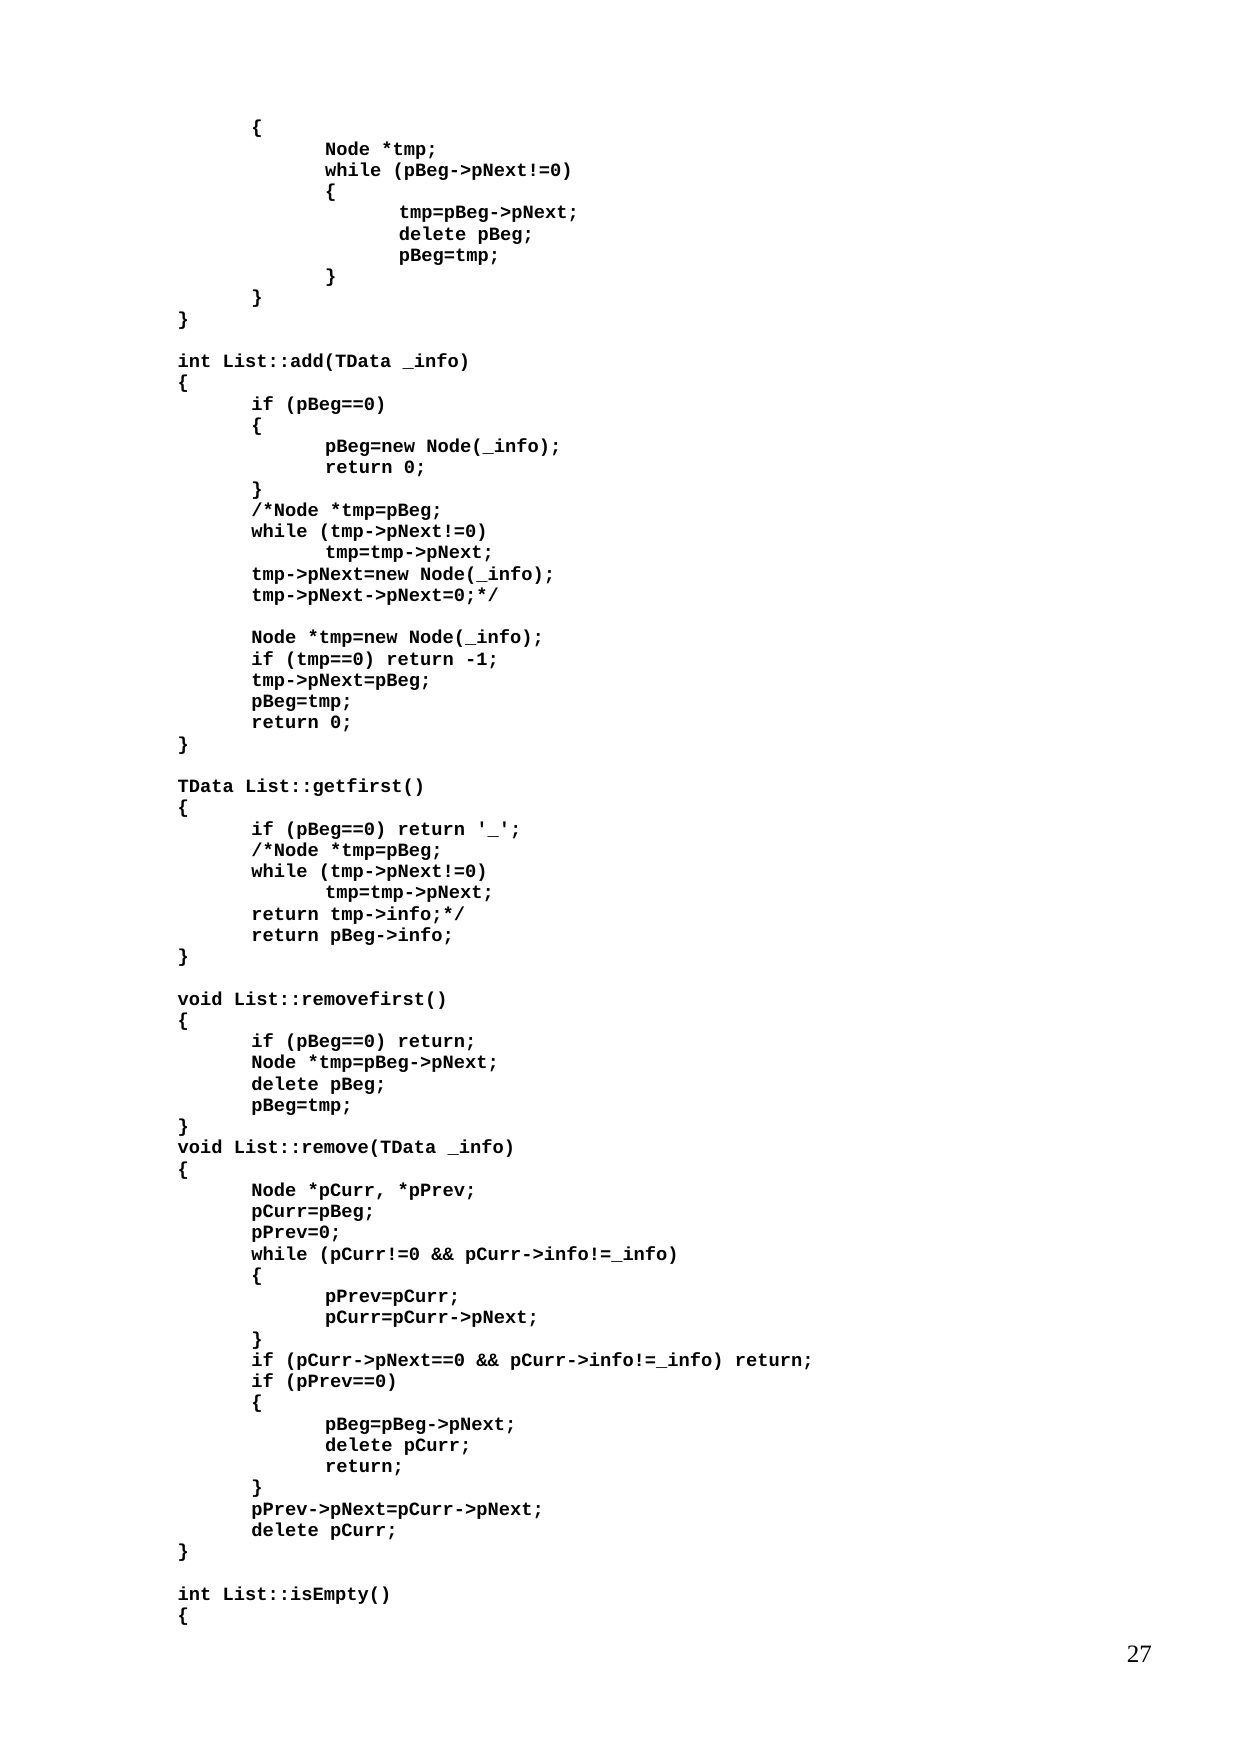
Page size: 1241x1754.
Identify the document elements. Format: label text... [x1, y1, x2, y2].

text return pBeg->info; [177, 926, 1152, 947]
text int List::add(TData _info) [177, 352, 1152, 373]
text delete pCurr; [177, 1521, 1152, 1542]
text } [177, 288, 1152, 309]
text tmp->pNext=new Node(_info); [177, 564, 1152, 586]
text pBeg=tmp; [177, 692, 1152, 713]
text while (pCurr!=0 && pCurr->info!=_info) [177, 1244, 1152, 1266]
text /*Node *tmp=pBeg; [177, 501, 1152, 522]
text { [177, 1011, 1152, 1032]
text tmp=tmp->pNext; [177, 543, 1152, 564]
text pBeg=tmp; [177, 1096, 1152, 1117]
text } [177, 479, 1152, 501]
text TData List::getfirst() [177, 777, 1152, 798]
text if (pCurr->pNext==0 && pCurr->info!=_info) return; [177, 1351, 1152, 1372]
text while (tmp->pNext!=0) [177, 522, 1152, 543]
text while (tmp->pNext!=0) [177, 862, 1152, 883]
text } [177, 1117, 1152, 1138]
text int List::isEmpty() [177, 1584, 1152, 1606]
text pPrev->pNext=pCurr->pNext; [177, 1499, 1152, 1521]
text { [177, 1266, 1152, 1287]
text tmp->pNext->pNext=0;*/ [177, 586, 1152, 607]
text tmp=tmp->pNext; [177, 883, 1152, 904]
text } [177, 734, 1152, 756]
text { [177, 118, 1152, 139]
text pPrev=pCurr; [177, 1287, 1152, 1308]
text if (pBeg==0) return; [177, 1032, 1152, 1053]
text } [177, 1542, 1152, 1563]
text pBeg=tmp; [177, 246, 1152, 267]
text Node *pCurr, *pPrev; [177, 1181, 1152, 1202]
text void List::remove(TData _info) [177, 1138, 1152, 1159]
text Node *tmp=pBeg->pNext; [177, 1053, 1152, 1074]
text { [177, 416, 1152, 437]
text void List::removefirst() [177, 989, 1152, 1011]
text if (tmp==0) return -1; [177, 649, 1152, 671]
text } [177, 1478, 1152, 1499]
text { [177, 373, 1152, 394]
text } [177, 947, 1152, 968]
text Node *tmp; [177, 139, 1152, 161]
text Node *tmp=new Node(_info); [177, 628, 1152, 649]
text pCurr=pCurr->pNext; [177, 1308, 1152, 1329]
text pBeg=pBeg->pNext; [177, 1414, 1152, 1436]
text delete pCurr; [177, 1436, 1152, 1457]
text if (pBeg==0) [177, 394, 1152, 416]
text if (pPrev==0) [177, 1372, 1152, 1393]
text delete pBeg; [177, 224, 1152, 246]
text return 0; [177, 713, 1152, 734]
text if (pBeg==0) return '_'; [177, 819, 1152, 841]
text return tmp->info;*/ [177, 904, 1152, 926]
text { [177, 1159, 1152, 1181]
text { [177, 182, 1152, 203]
text tmp=pBeg->pNext; [177, 203, 1152, 224]
text { [177, 798, 1152, 819]
text { [177, 1393, 1152, 1414]
text pBeg=new Node(_info); [177, 437, 1152, 458]
text /*Node *tmp=pBeg; [177, 841, 1152, 862]
text tmp->pNext=pBeg; [177, 671, 1152, 692]
text return 0; [177, 458, 1152, 479]
text pPrev=0; [177, 1223, 1152, 1244]
text delete pBeg; [177, 1074, 1152, 1096]
text } [177, 309, 1152, 331]
text } [177, 267, 1152, 288]
text } [177, 1329, 1152, 1351]
text while (pBeg->pNext!=0) [177, 161, 1152, 182]
text return; [177, 1457, 1152, 1478]
text pCurr=pBeg; [177, 1202, 1152, 1223]
text { [177, 1606, 1152, 1627]
